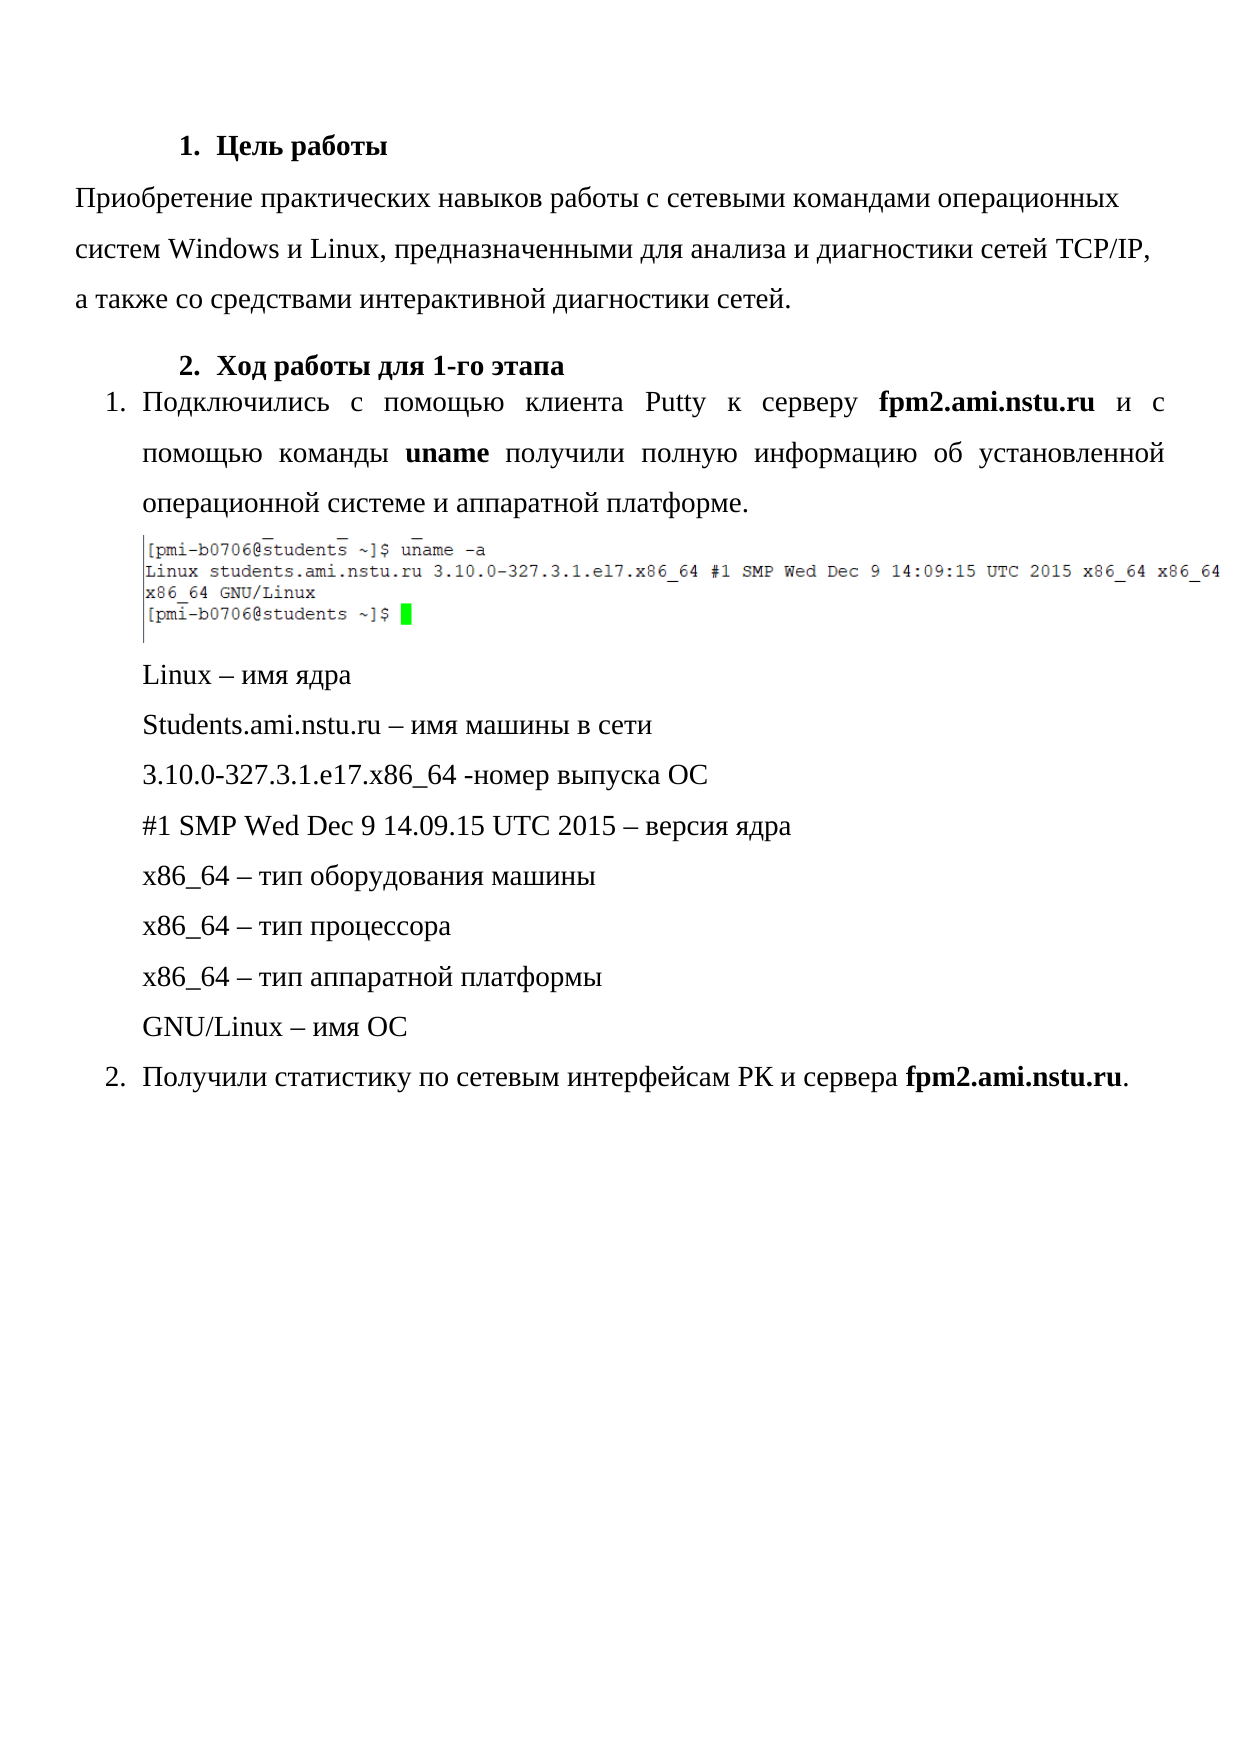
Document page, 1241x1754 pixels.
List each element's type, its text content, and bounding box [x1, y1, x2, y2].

text Приобретение практических навыков работы с сетевыми командами операционных систем Windows и Linux, предназначенными для анализа и диагностики сетей TCP/IP, а также со средствами интерактивной диагностики сетей. [75, 181, 1165, 315]
list 3.10.0-327.3.1.е17.х86_64 -номер выпуска ОС [142, 757, 1165, 791]
list Students.ami.nstu.ru – имя машины в сети [142, 707, 1165, 741]
list Цель работы [178, 128, 1165, 161]
list х86_64 – тип оборудования машины [142, 858, 1165, 892]
list Подключились с помощью клиента Putty к серверу fpm2.ami.nstu.ru и с помощью команды uname получили полную информацию об установленной операционной системе и аппаратной платформе. [104, 384, 1165, 518]
list Получили статистику по сетевым интерфейсам РК и сервера fpm2.ami.nstu.ru. [104, 1059, 1165, 1093]
list х86_64 – тип процессора [142, 908, 1165, 942]
list х86_64 – тип аппаратной платформы [142, 959, 1165, 992]
picture [142, 535, 1233, 643]
list Ход работы для 1-го этапа [178, 348, 1165, 382]
list GNU/Linux – имя ОС [142, 1009, 1165, 1042]
list Linux – имя ядра [142, 657, 1165, 690]
list #1 SMP Wed Dec 9 14.09.15 UTC 2015 – версия ядра [142, 808, 1165, 841]
